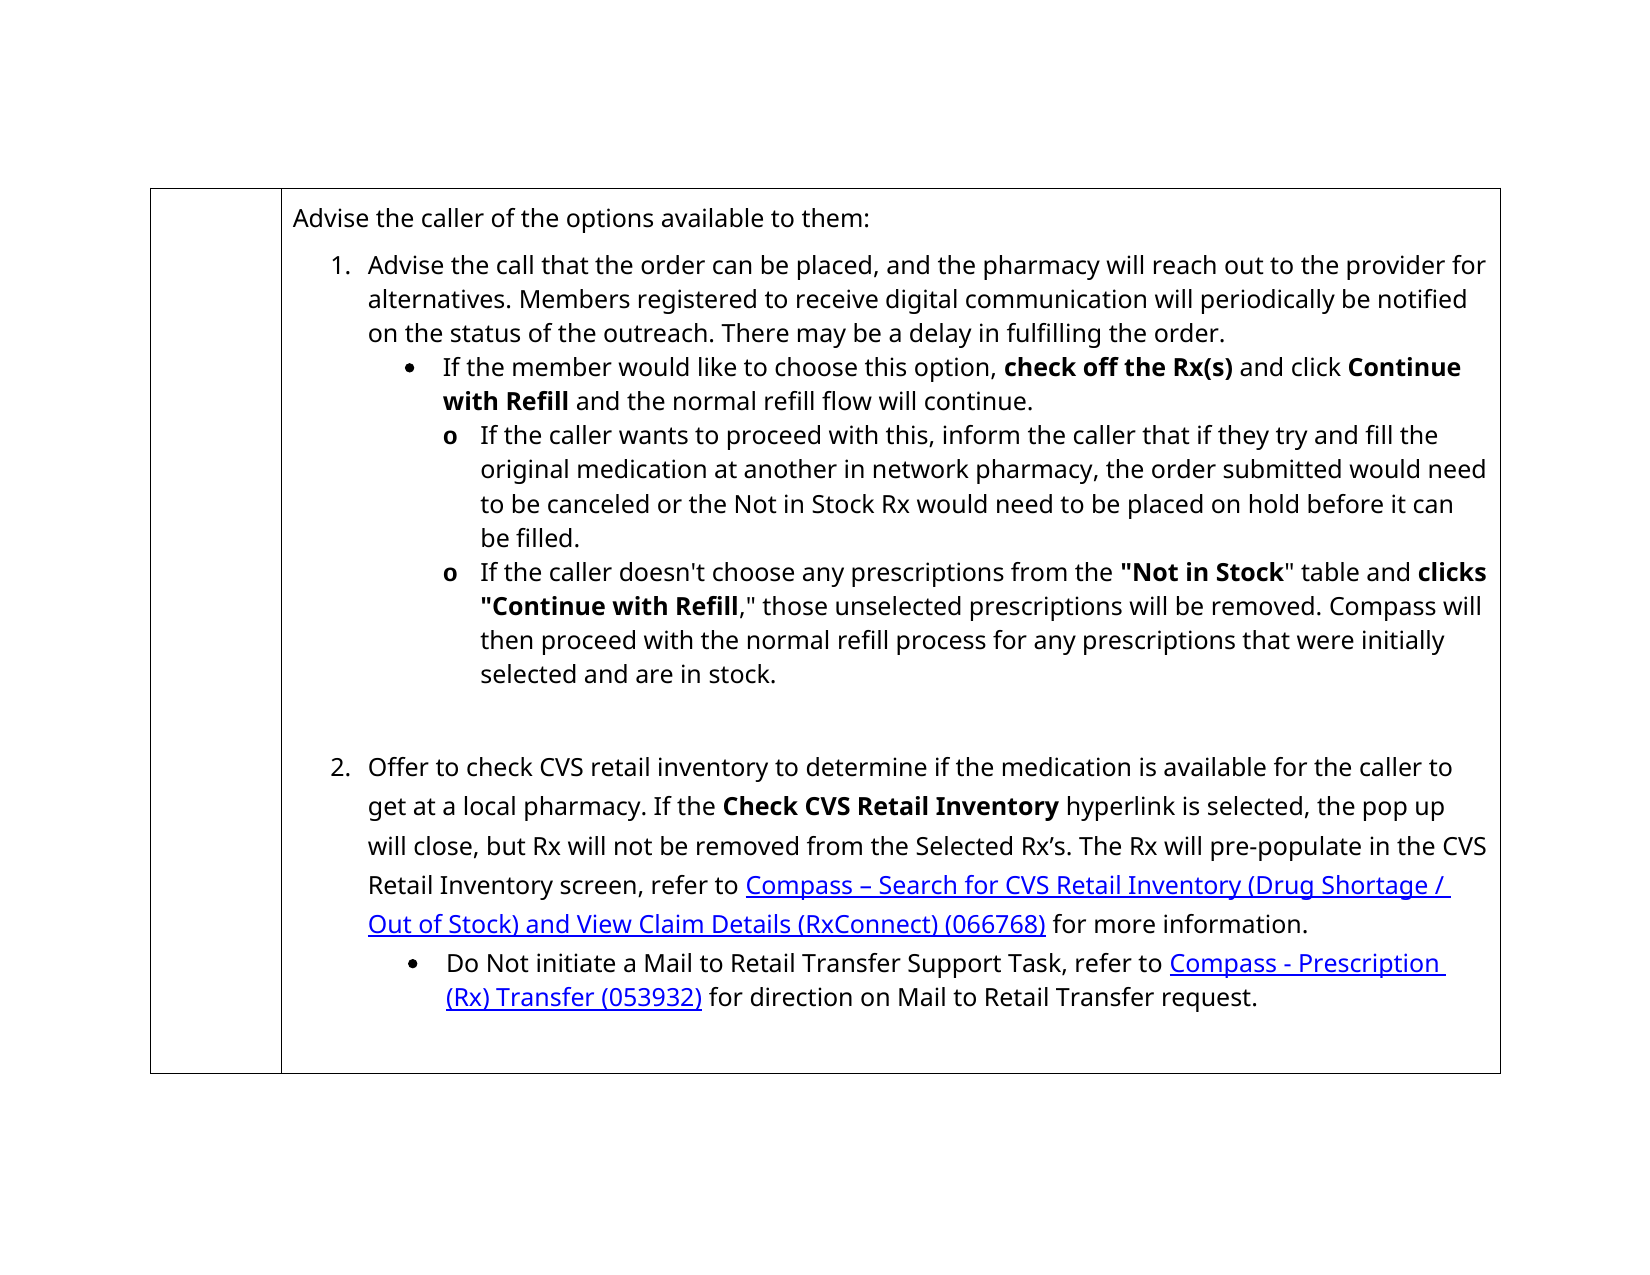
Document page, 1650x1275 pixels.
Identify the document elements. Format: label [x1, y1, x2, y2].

table_cell [151, 189, 281, 1073]
table_cell [282, 189, 1500, 1073]
